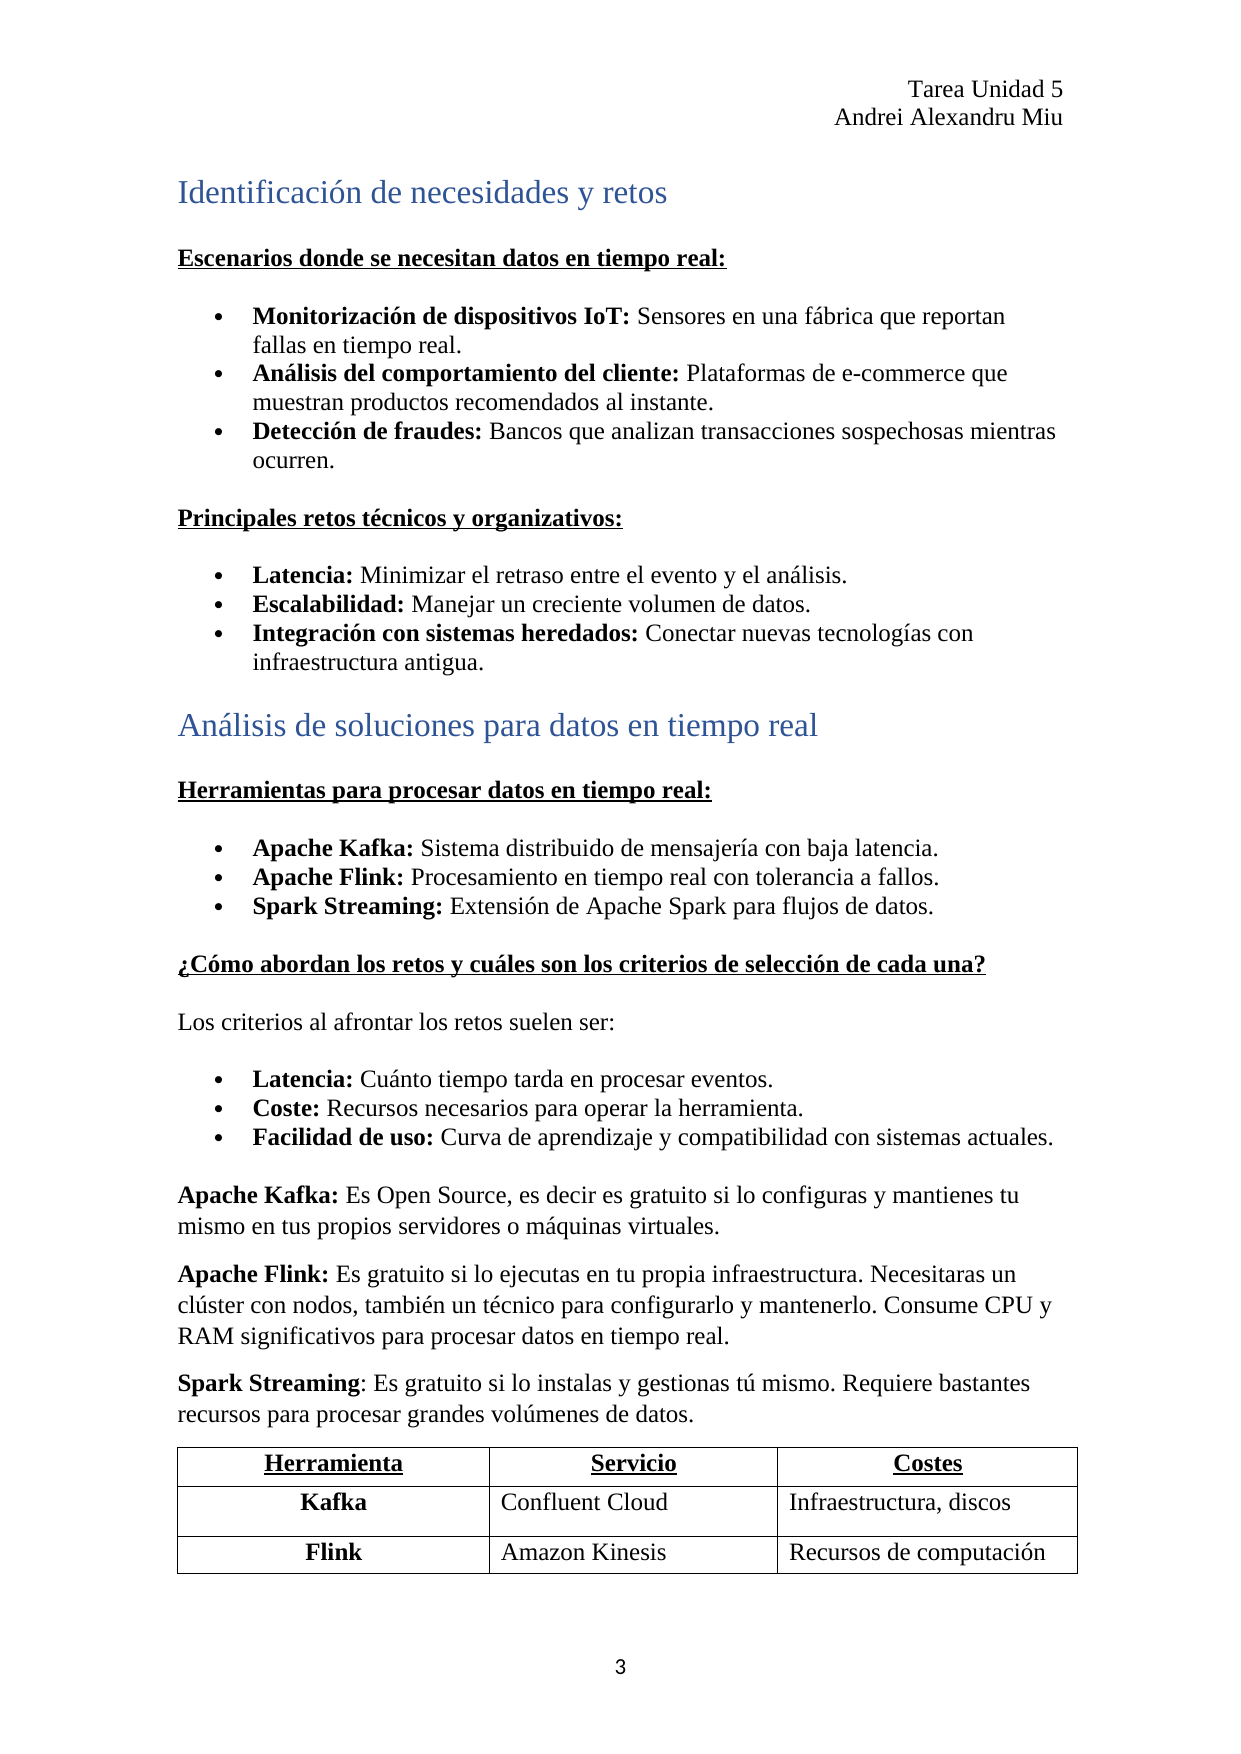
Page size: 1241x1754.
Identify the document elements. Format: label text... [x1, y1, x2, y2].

table_cell Kafka [178, 1487, 489, 1536]
list Latencia: Cuánto tiempo tarda en procesar eventos. [215, 1064, 1063, 1093]
list Coste: Recursos necesarios para operar la herramienta. [215, 1093, 1063, 1122]
table_header Herramienta [178, 1448, 489, 1486]
text Escenarios donde se necesitan datos en tiempo real: [177, 243, 1063, 272]
list Latencia: Minimizar el retraso entre el evento y el análisis. [215, 561, 1063, 589]
table_cell Confluent Cloud [490, 1487, 777, 1536]
table_cell Flink [178, 1537, 489, 1573]
list Análisis del comportamiento del cliente: Plataformas de e-commerce que muestran productos recomendados al instante. [215, 358, 1063, 416]
list Apache Kafka: Sistema distribuido de mensajería con baja latencia. [215, 833, 1063, 862]
text Los criterios al afrontar los retos suelen ser: [177, 1007, 1063, 1035]
list Escalabilidad: Manejar un creciente volumen de datos. [215, 589, 1063, 618]
table_header Costes [778, 1448, 1077, 1486]
list Apache Flink: Procesamiento en tiempo real con tolerancia a fallos. [215, 862, 1063, 891]
text ¿Cómo abordan los retos y cuáles son los criterios de selección de cada una? [177, 949, 1063, 977]
table_cell Amazon Kinesis [490, 1537, 777, 1573]
text Principales retos técnicos y organizativos: [177, 503, 1063, 531]
subtitle Análisis de soluciones para datos en tiempo real [177, 705, 1063, 743]
list Integración con sistemas heredados: Conectar nuevas tecnologías con infraestructura antigua. [215, 618, 1063, 676]
text Spark Streaming: Es gratuito si lo instalas y gestionas tú mismo. Requiere bastantes recursos para procesar grandes volúmenes de datos. [177, 1368, 1063, 1428]
text Herramientas para procesar datos en tiempo real: [177, 775, 1063, 804]
list Spark Streaming: Extensión de Apache Spark para flujos de datos. [215, 891, 1063, 919]
list Detección de fraudes: Bancos que analizan transacciones sospechosas mientras ocurren. [215, 416, 1063, 473]
list Facilidad de uso: Curva de aprendizaje y compatibilidad con sistemas actuales. [215, 1122, 1063, 1151]
table_cell Infraestructura, discos [778, 1487, 1077, 1536]
list Monitorización de dispositivos IoT: Sensores en una fábrica que reportan fallas en tiempo real. [215, 301, 1063, 358]
text Apache Flink: Es gratuito si lo ejecutas en tu propia infraestructura. Necesitaras un clúster con nodos, también un técnico para configurarlo y mantenerlo. Consume CPU y RAM significativos para procesar datos en tiempo real. [177, 1259, 1063, 1349]
table_header Servicio [490, 1448, 777, 1486]
subtitle Identificación de necesidades y retos [177, 173, 1063, 211]
text Apache Kafka: Es Open Source, es decir es gratuito si lo configuras y mantienes tu mismo en tus propios servidores o máquinas virtuales. [177, 1180, 1063, 1240]
table_cell Recursos de computación [778, 1537, 1077, 1573]
